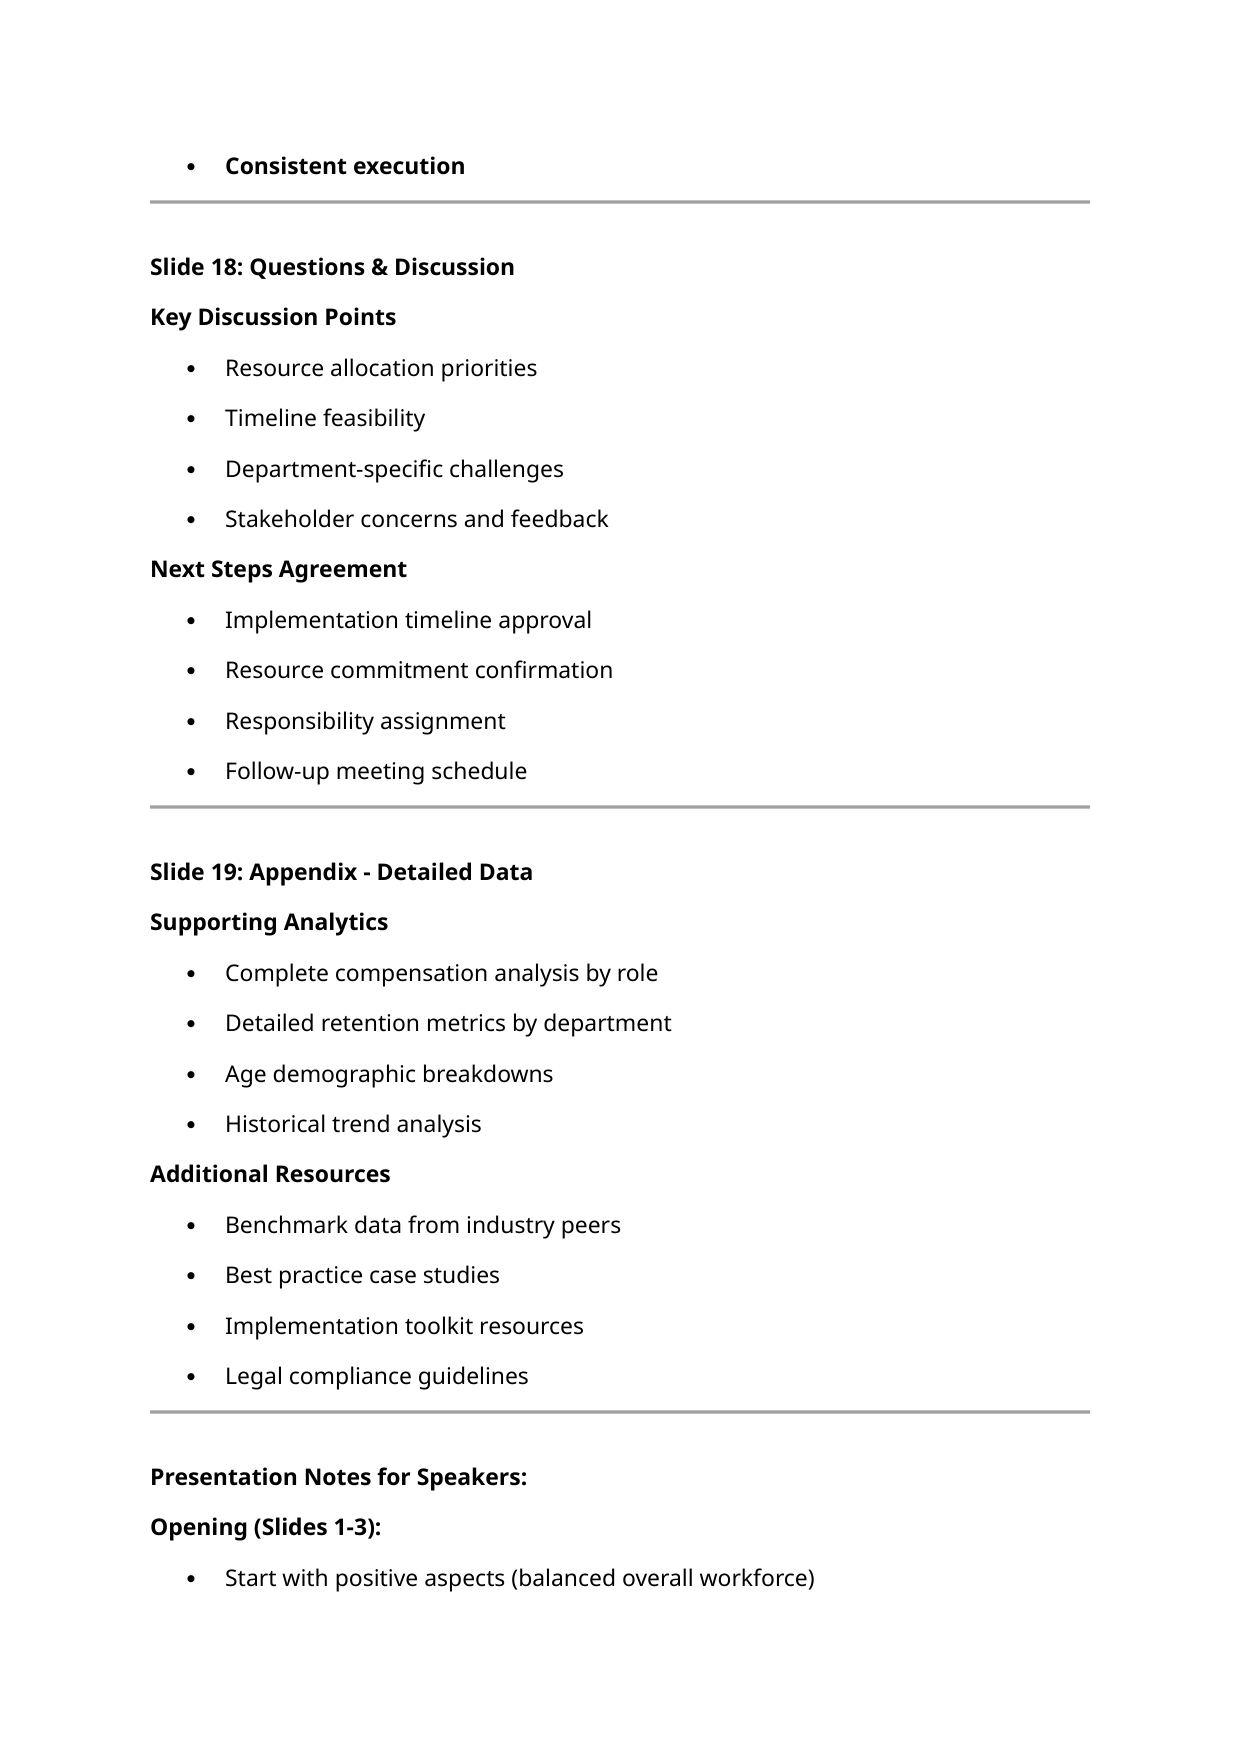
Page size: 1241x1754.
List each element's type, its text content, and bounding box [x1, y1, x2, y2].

text Presentation Notes for Speakers: [150, 1461, 1090, 1492]
list Implementation timeline approval [187, 604, 1090, 635]
list Follow-up meeting schedule [187, 755, 1090, 786]
text Opening (Slides 1-3): [150, 1511, 1090, 1542]
list Department-specific challenges [187, 452, 1090, 484]
list Complete compensation analysis by role [187, 957, 1090, 988]
text Supporting Analytics [150, 906, 1090, 937]
text Additional Resources [150, 1158, 1090, 1189]
text Slide 18: Questions & Discussion [150, 251, 1090, 282]
list Resource commitment confirmation [187, 654, 1090, 685]
text Next Steps Agreement [150, 553, 1090, 584]
list Resource allocation priorities [187, 352, 1090, 383]
text Slide 19: Appendix - Detailed Data [150, 856, 1090, 887]
list Stakeholder concerns and feedback [187, 503, 1090, 534]
list Start with positive aspects (balanced overall workforce) [187, 1562, 1090, 1593]
list Historical trend analysis [187, 1108, 1090, 1139]
text Key Discussion Points [150, 301, 1090, 332]
list Consistent execution [187, 150, 1090, 181]
list Detailed retention metrics by department [187, 1007, 1090, 1038]
list Best practice case studies [187, 1259, 1090, 1290]
list Timeline feasibility [187, 402, 1090, 433]
list Responsibility assignment [187, 704, 1090, 736]
list Implementation toolkit resources [187, 1309, 1090, 1341]
list Legal compliance guidelines [187, 1360, 1090, 1391]
list Benchmark data from industry peers [187, 1209, 1090, 1240]
list Age demographic breakdowns [187, 1057, 1090, 1089]
